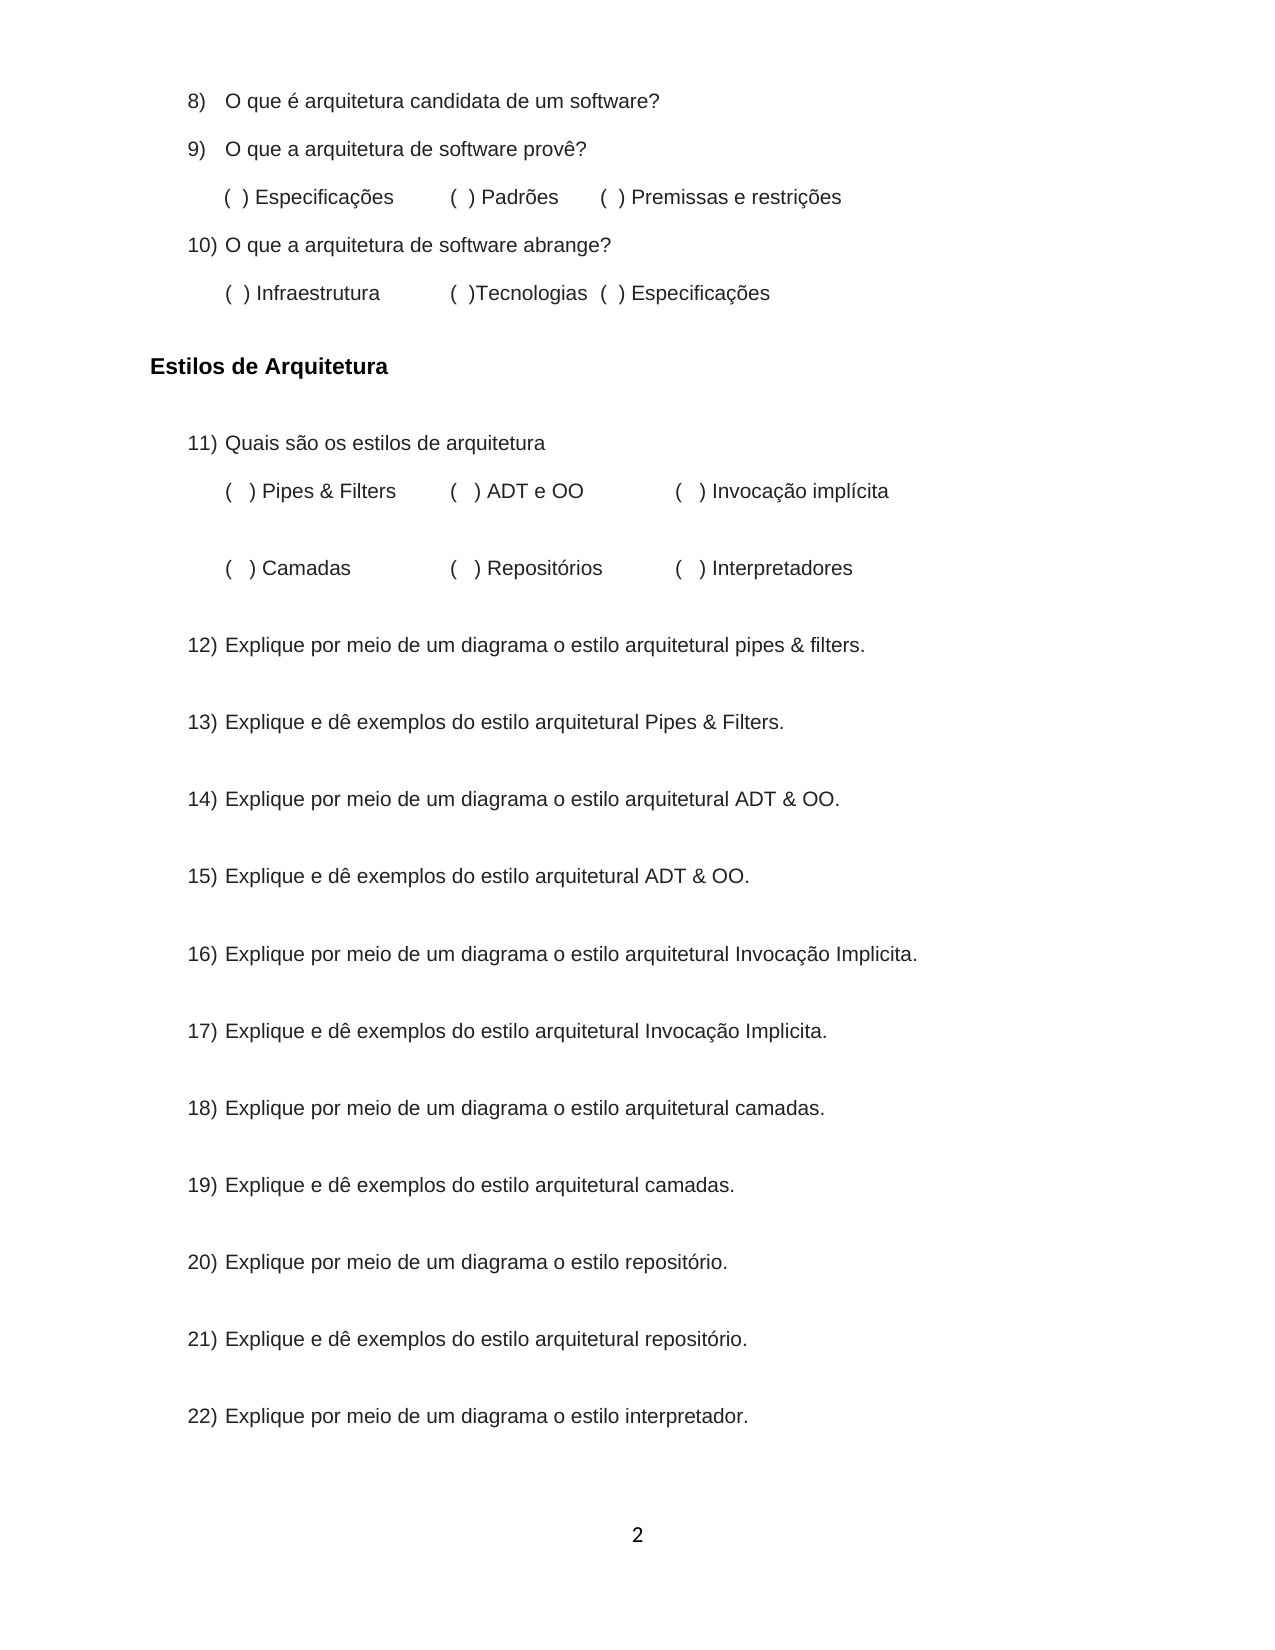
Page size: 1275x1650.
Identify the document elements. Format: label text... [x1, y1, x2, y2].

list Quais são os estilos de arquitetura [187, 431, 1125, 455]
list Explique e dê exemplos do estilo arquitetural ADT & OO. [187, 864, 1125, 888]
list Explique por meio de um diagrama o estilo repositório. [187, 1250, 1125, 1274]
text ( ) Infraestrutura ( )Tecnologias ( ) Especificações [225, 280, 1125, 304]
list Explique e dê exemplos do estilo arquitetural Invocação Implicita. [187, 1018, 1125, 1042]
list Explique e dê exemplos do estilo arquitetural camadas. [187, 1173, 1125, 1197]
list Explique e dê exemplos do estilo arquitetural Pipes & Filters. [187, 710, 1125, 734]
list O que a arquitetura de software abrange? [187, 232, 1125, 256]
list Explique por meio de um diagrama o estilo interpretador. [187, 1404, 1125, 1428]
list O que é arquitetura candidata de um software? [187, 89, 1125, 113]
text ( ) Pipes & Filters ( ) ADT e OO ( ) Invocação implícita [225, 479, 1125, 503]
list Explique por meio de um diagrama o estilo arquitetural camadas. [187, 1096, 1125, 1119]
list Explique por meio de um diagrama o estilo arquitetural Invocação Implicita. [187, 941, 1125, 965]
text ( ) Especificações ( ) Padrões ( ) Premissas e restrições [187, 184, 1125, 208]
list Explique por meio de um diagrama o estilo arquitetural ADT & OO. [187, 787, 1125, 811]
list Explique e dê exemplos do estilo arquitetural repositório. [187, 1327, 1125, 1351]
list Explique por meio de um diagrama o estilo arquitetural pipes & filters. [187, 633, 1125, 657]
text Estilos de Arquitetura [150, 353, 1125, 379]
list O que a arquitetura de software provê? [187, 137, 1125, 161]
text ( ) Camadas ( ) Repositórios ( ) Interpretadores [225, 556, 1125, 580]
